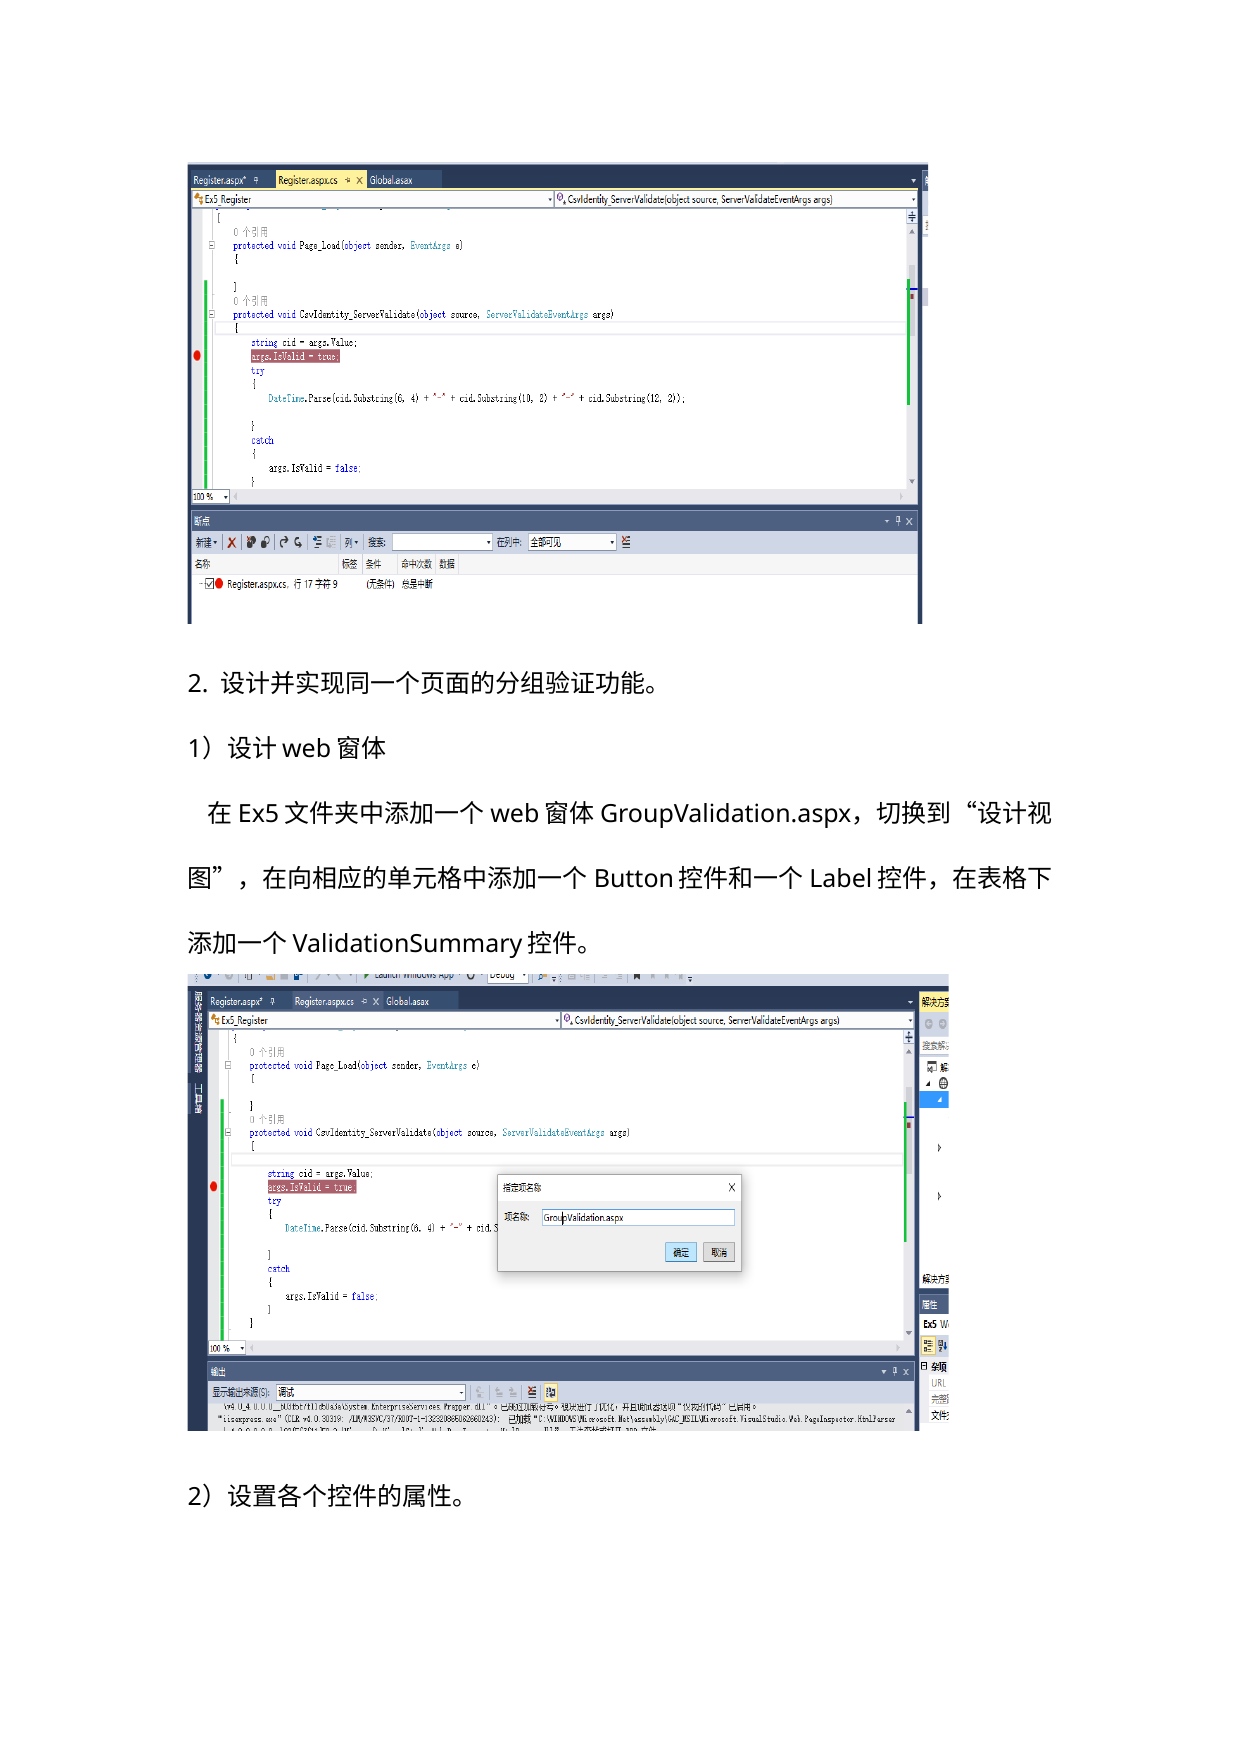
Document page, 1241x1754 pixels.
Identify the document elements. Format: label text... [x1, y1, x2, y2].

list 设置各个控件的属性。 [187, 1462, 1053, 1527]
list 设计并实现同一个页面的分组验证功能。 [187, 649, 1053, 714]
picture [187, 162, 929, 624]
picture [187, 974, 949, 1431]
list 设计web窗体 [187, 714, 1053, 779]
list 在Ex5文件夹中添加一个web窗体GroupValidation.aspx，切换到“设计视图”，在向相应的单元格中添加一个Button控件和一个Label控件，在表格下添加一个ValidationSummary控件。 [187, 779, 1053, 974]
